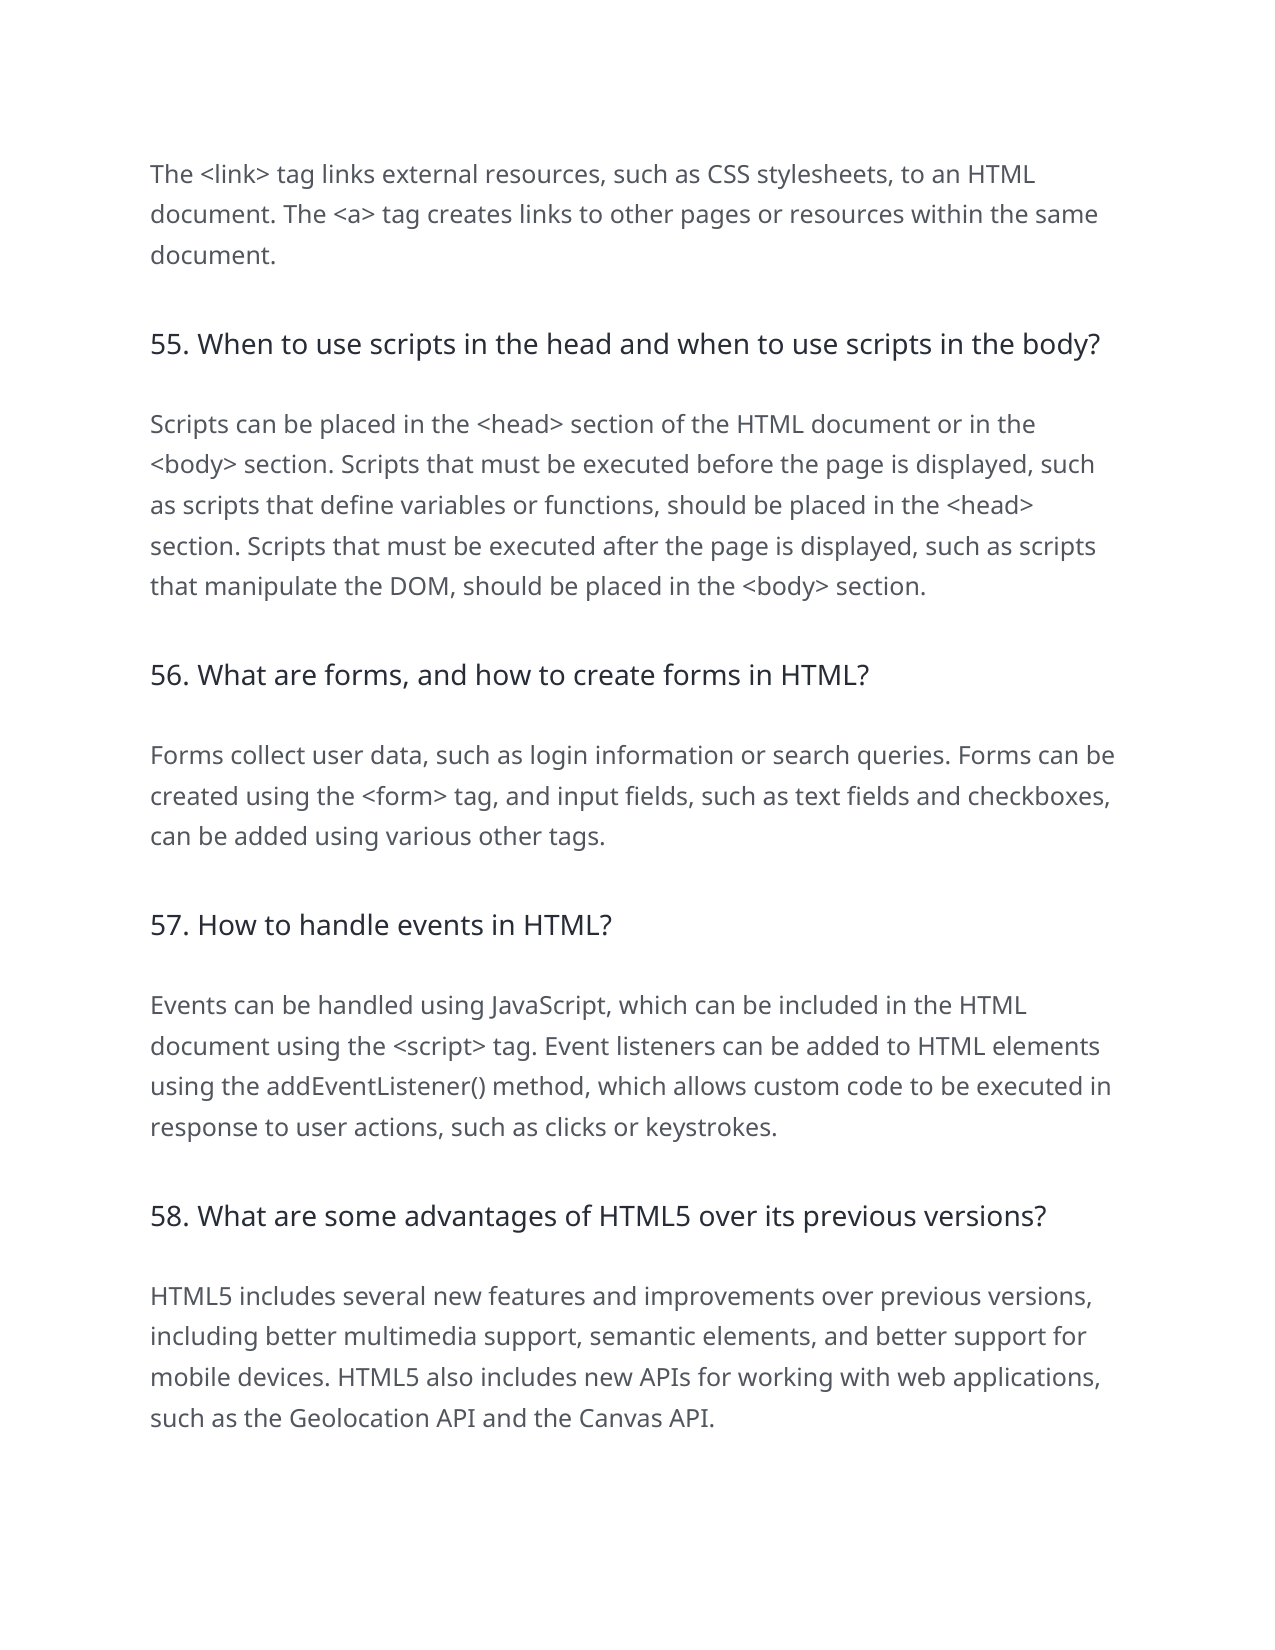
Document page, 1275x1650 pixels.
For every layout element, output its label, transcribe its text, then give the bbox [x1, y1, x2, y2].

text 56. What are forms, and how to create forms in HTML? [150, 653, 1125, 694]
text HTML5 includes several new features and improvements over previous versions, including better multimedia support, semantic elements, and better support for mobile devices. HTML5 also includes new APIs for working with web applications, such as the Geolocation API and the Canvas API. [150, 1272, 1125, 1434]
text 57. How to handle events in HTML? [150, 903, 1125, 944]
text Forms collect user data, such as login information or search queries. Forms can be created using the <form> tag, and input fields, such as text fields and checkboxes, can be added using various other tags. [150, 731, 1125, 853]
text Events can be handled using JavaScript, which can be included in the HTML document using the <script> tag. Event listeners can be added to HTML elements using the addEventListener() method, which allows custom code to be executed in response to user actions, such as clicks or keystrokes. [150, 981, 1125, 1144]
text Scripts can be placed in the <head> section of the HTML document or in the <body> section. Scripts that must be executed before the page is displayed, such as scripts that define variables or functions, should be placed in the <head> section. Scripts that must be executed after the page is displayed, such as scripts that manipulate the DOM, should be placed in the <body> section. [150, 400, 1125, 603]
text 55. When to use scripts in the head and when to use scripts in the body? [150, 322, 1125, 362]
text 58. What are some advantages of HTML5 over its previous versions? [150, 1194, 1125, 1234]
text The <link> tag links external resources, such as CSS stylesheets, to an HTML document. The <a> tag creates links to other pages or resources within the same document. [150, 150, 1125, 272]
